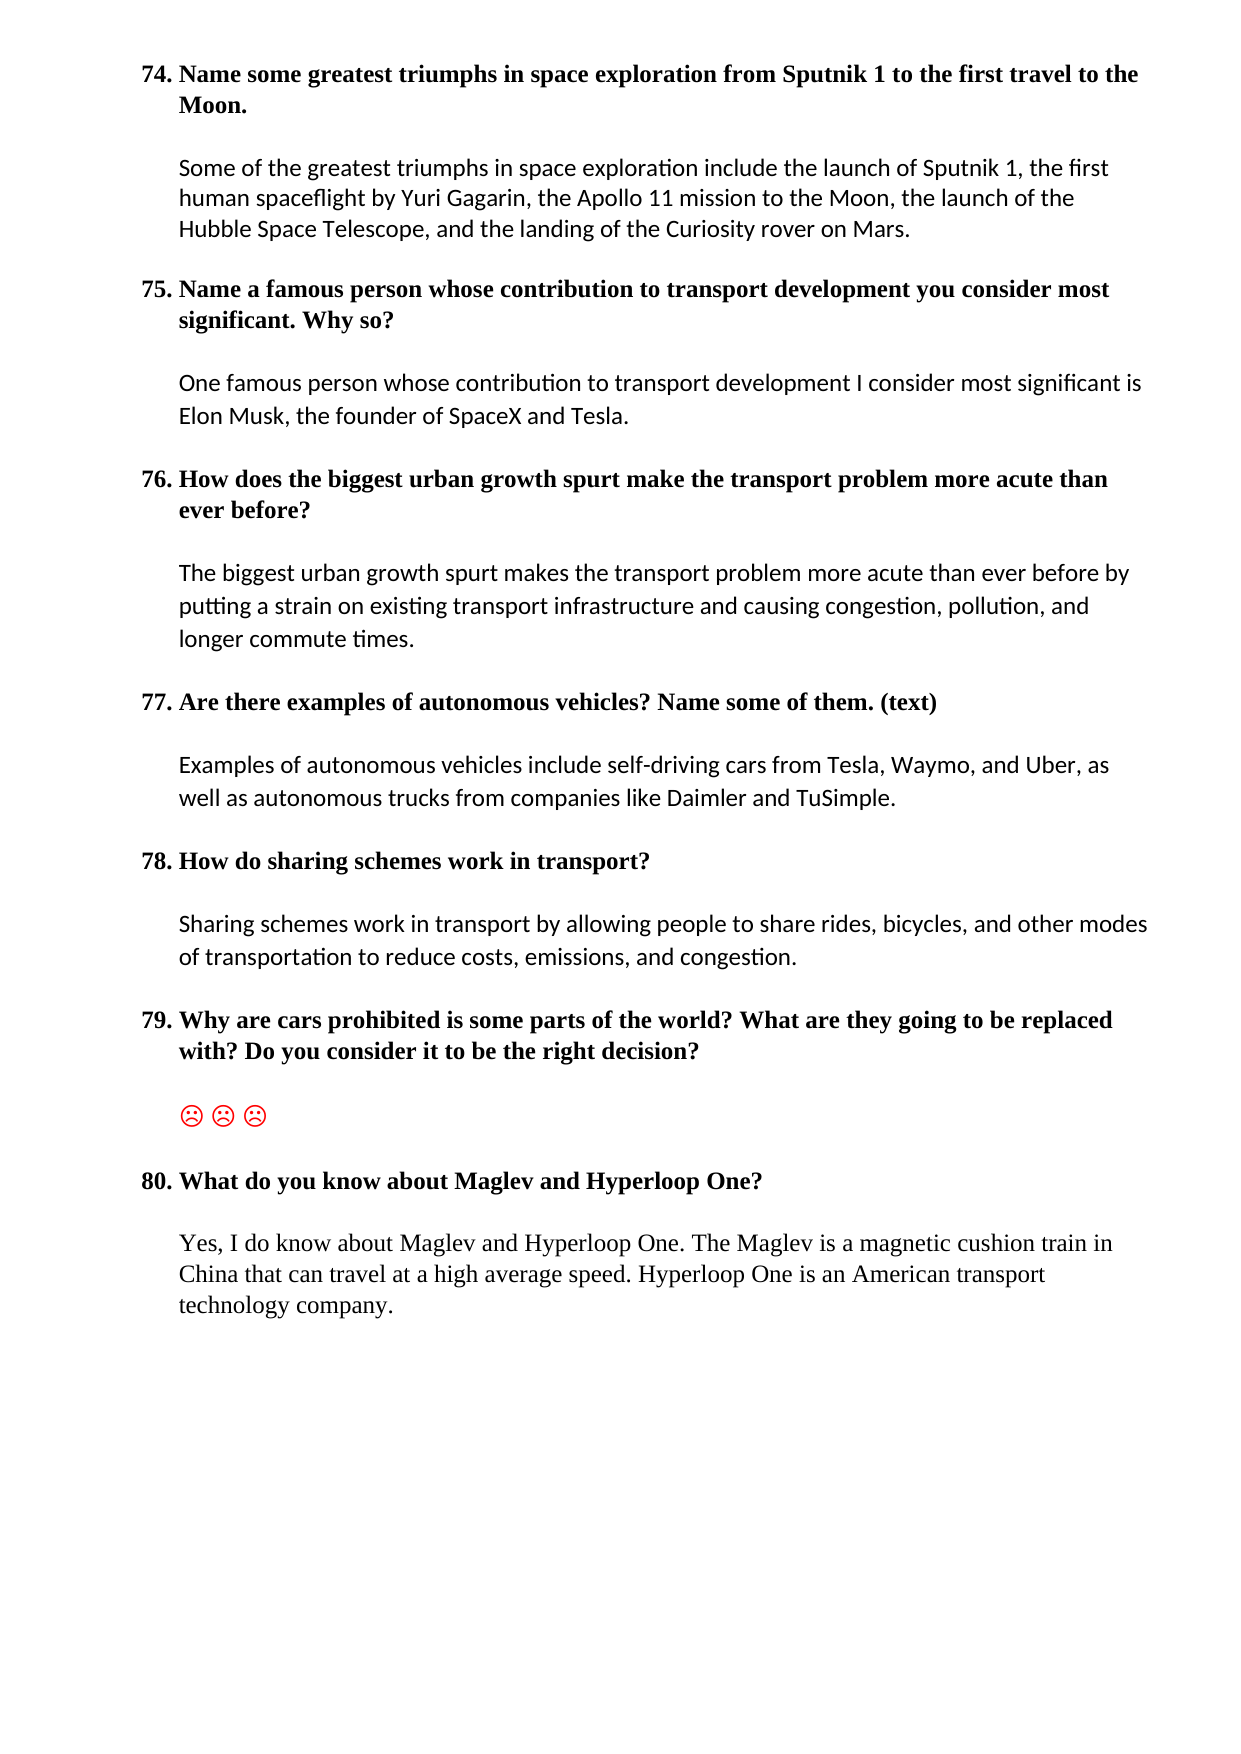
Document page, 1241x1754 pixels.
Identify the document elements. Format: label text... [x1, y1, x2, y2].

list Why are cars prohibited is some parts of the world? What are they going to be replaced with? Do you consider it to be the right decision? [141, 1005, 1152, 1065]
list Examples of autonomous vehicles include self-driving cars from Tesla, Waymo, and Uber, as well as autonomous trucks from companies like Daimler and TuSimple. [178, 749, 1152, 813]
list Are there examples of autonomous vehicles? Name some of them. (text) [141, 687, 1152, 716]
list Name some greatest triumphs in space exploration from Sputnik 1 to the first travel to the Moon. [141, 59, 1152, 119]
list Name a famous person whose contribution to transport development you consider most significant. Why so? [141, 274, 1152, 334]
list Sharing schemes work in transport by allowing people to share rides, bicycles, and other modes of transportation to reduce costs, emissions, and congestion. [178, 908, 1152, 972]
list ☹ ☹ ☹ [178, 1098, 1152, 1132]
list What do you know about Maglev and Hyperloop One? [141, 1166, 1152, 1195]
list Some of the greatest triumphs in space exploration include the launch of Sputnik 1, the first human spaceflight by Yuri Gagarin, the Apollo 11 mission to the Moon, the launch of the Hubble Space Telescope, and the landing of the Curiosity rover on Mars. [178, 152, 1152, 243]
list How do sharing schemes work in transport? [141, 846, 1152, 875]
list The biggest urban growth spurt makes the transport problem more acute than ever before by putting a strain on existing transport infrastructure and causing congestion, pollution, and longer commute times. [178, 557, 1152, 654]
list How does the biggest urban growth spurt make the transport problem more acute than ever before? [141, 464, 1152, 524]
list One famous person whose contribution to transport development I consider most significant is Elon Musk, the founder of SpaceX and Tesla. [178, 367, 1152, 431]
list Yes, I do know about Maglev and Hyperloop One. The Maglev is a magnetic cushion train in China that can travel at a high average speed. Hyperloop One is an American transport technology company. [178, 1228, 1152, 1319]
